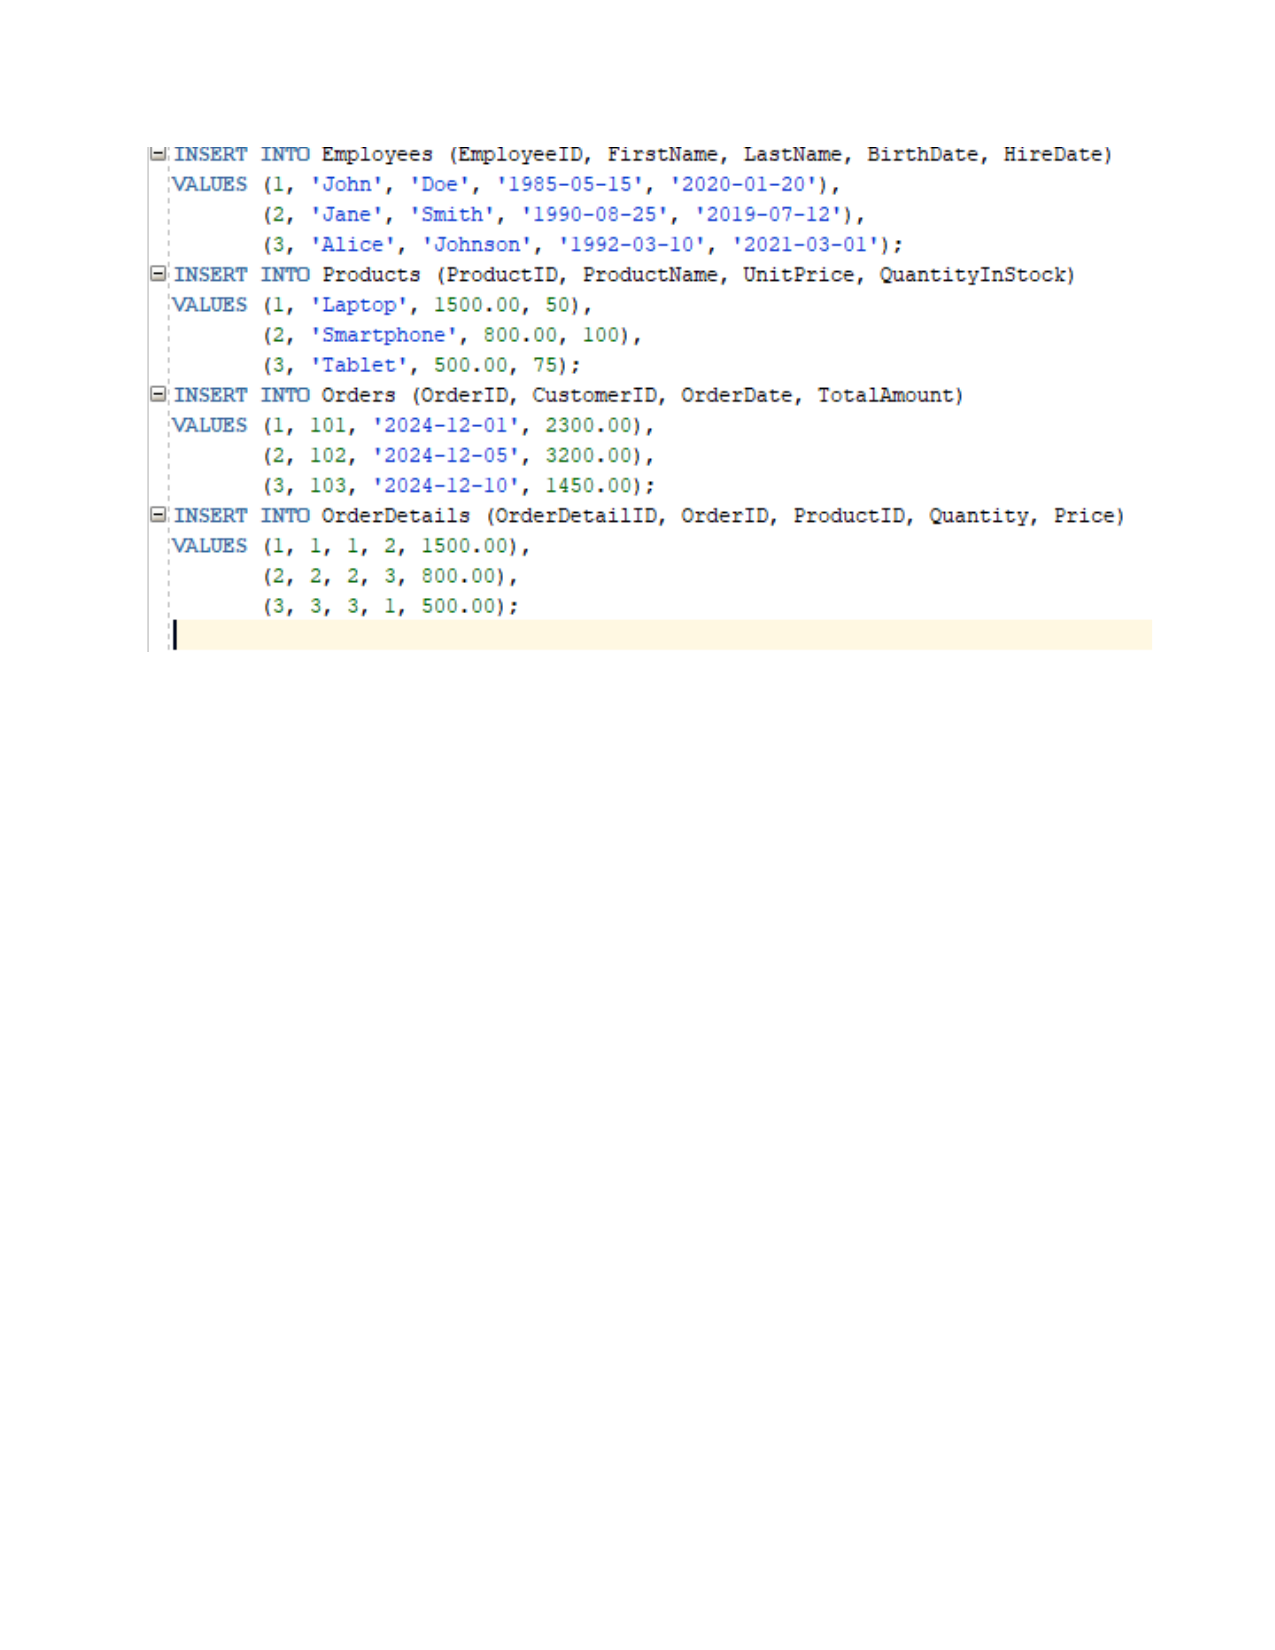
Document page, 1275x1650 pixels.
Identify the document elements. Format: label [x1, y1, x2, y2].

picture [147, 147, 1153, 652]
